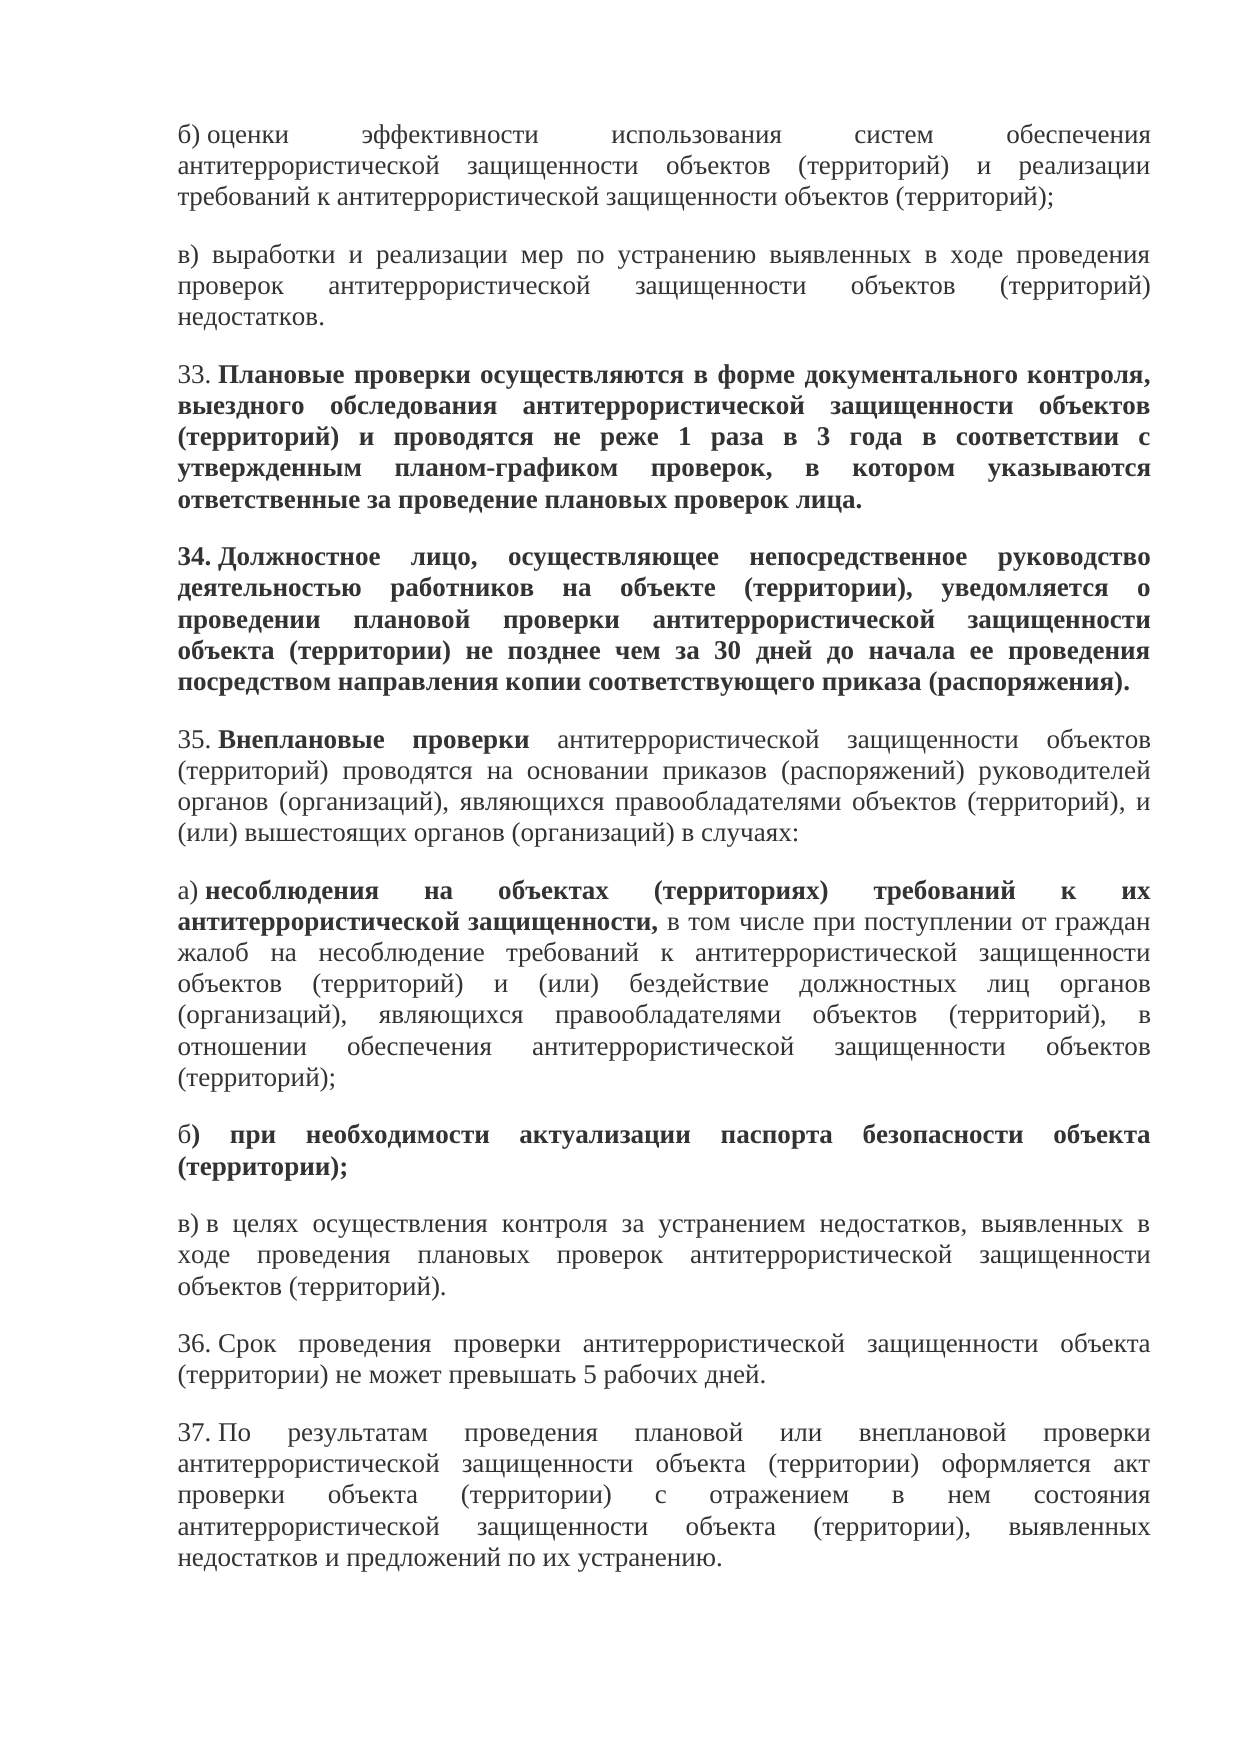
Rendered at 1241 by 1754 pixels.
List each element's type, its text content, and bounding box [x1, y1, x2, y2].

text 37. По результатам проведения плановой или внеплановой проверки антитеррористической защищенности объекта (территории) оформляется акт проверки объекта (территории) с отражением в нем состояния антитеррористической защищенности объекта (территории), выявленных недостатков и предложений по их устранению. [177, 1416, 1152, 1572]
text б) при необходимости актуализации паспорта безопасности объекта (территории); [177, 1118, 1152, 1181]
text а) несоблюдения на объектах (территориях) требований к их антитеррористической защищенности, в том числе при поступлении от граждан жалоб на несоблюдение требований к антитеррористической защищенности объектов (территорий) и (или) бездействие должностных лиц органов (организаций), являющихся правообладателями объектов (территорий), в отношении обеспечения антитеррористической защищенности объектов (территорий); [177, 874, 1152, 1092]
text 36. Срок проведения проверки антитеррористической защищенности объекта (территории) не может превышать 5 рабочих дней. [177, 1327, 1152, 1389]
text 34. Должностное лицо, осуществляющее непосредственное руководство деятельностью работников на объекте (территории), уведомляется о проведении плановой проверки антитеррористической защищенности объекта (территории) не позднее чем за 30 дней до начала ее проведения посредством направления копии соответствующего приказа (распоряжения). [177, 540, 1152, 696]
text б) оценки эффективности использования систем обеспечения антитеррористической защищенности объектов (территорий) и реализации требований к антитеррористической защищенности объектов (территорий); [177, 118, 1152, 212]
text 33. Плановые проверки осуществляются в форме документального контроля, выездного обследования антитеррористической защищенности объектов (территорий) и проводятся не реже 1 раза в 3 года в соответствии с утвержденным планом-графиком проверок, в котором указываются ответственные за проведение плановых проверок лица. [177, 358, 1152, 514]
text в) выработки и реализации мер по устранению выявленных в ходе проведения проверок антитеррористической защищенности объектов (территорий) недостатков. [177, 238, 1152, 332]
text в) в целях осуществления контроля за устранением недостатков, выявленных в ходе проведения плановых проверок антитеррористической защищенности объектов (территорий). [177, 1207, 1152, 1301]
text 35. Внеплановые проверки антитеррористической защищенности объектов (территорий) проводятся на основании приказов (распоряжений) руководителей органов (организаций), являющихся правообладателями объектов (территорий), и (или) вышестоящих органов (организаций) в случаях: [177, 723, 1152, 847]
